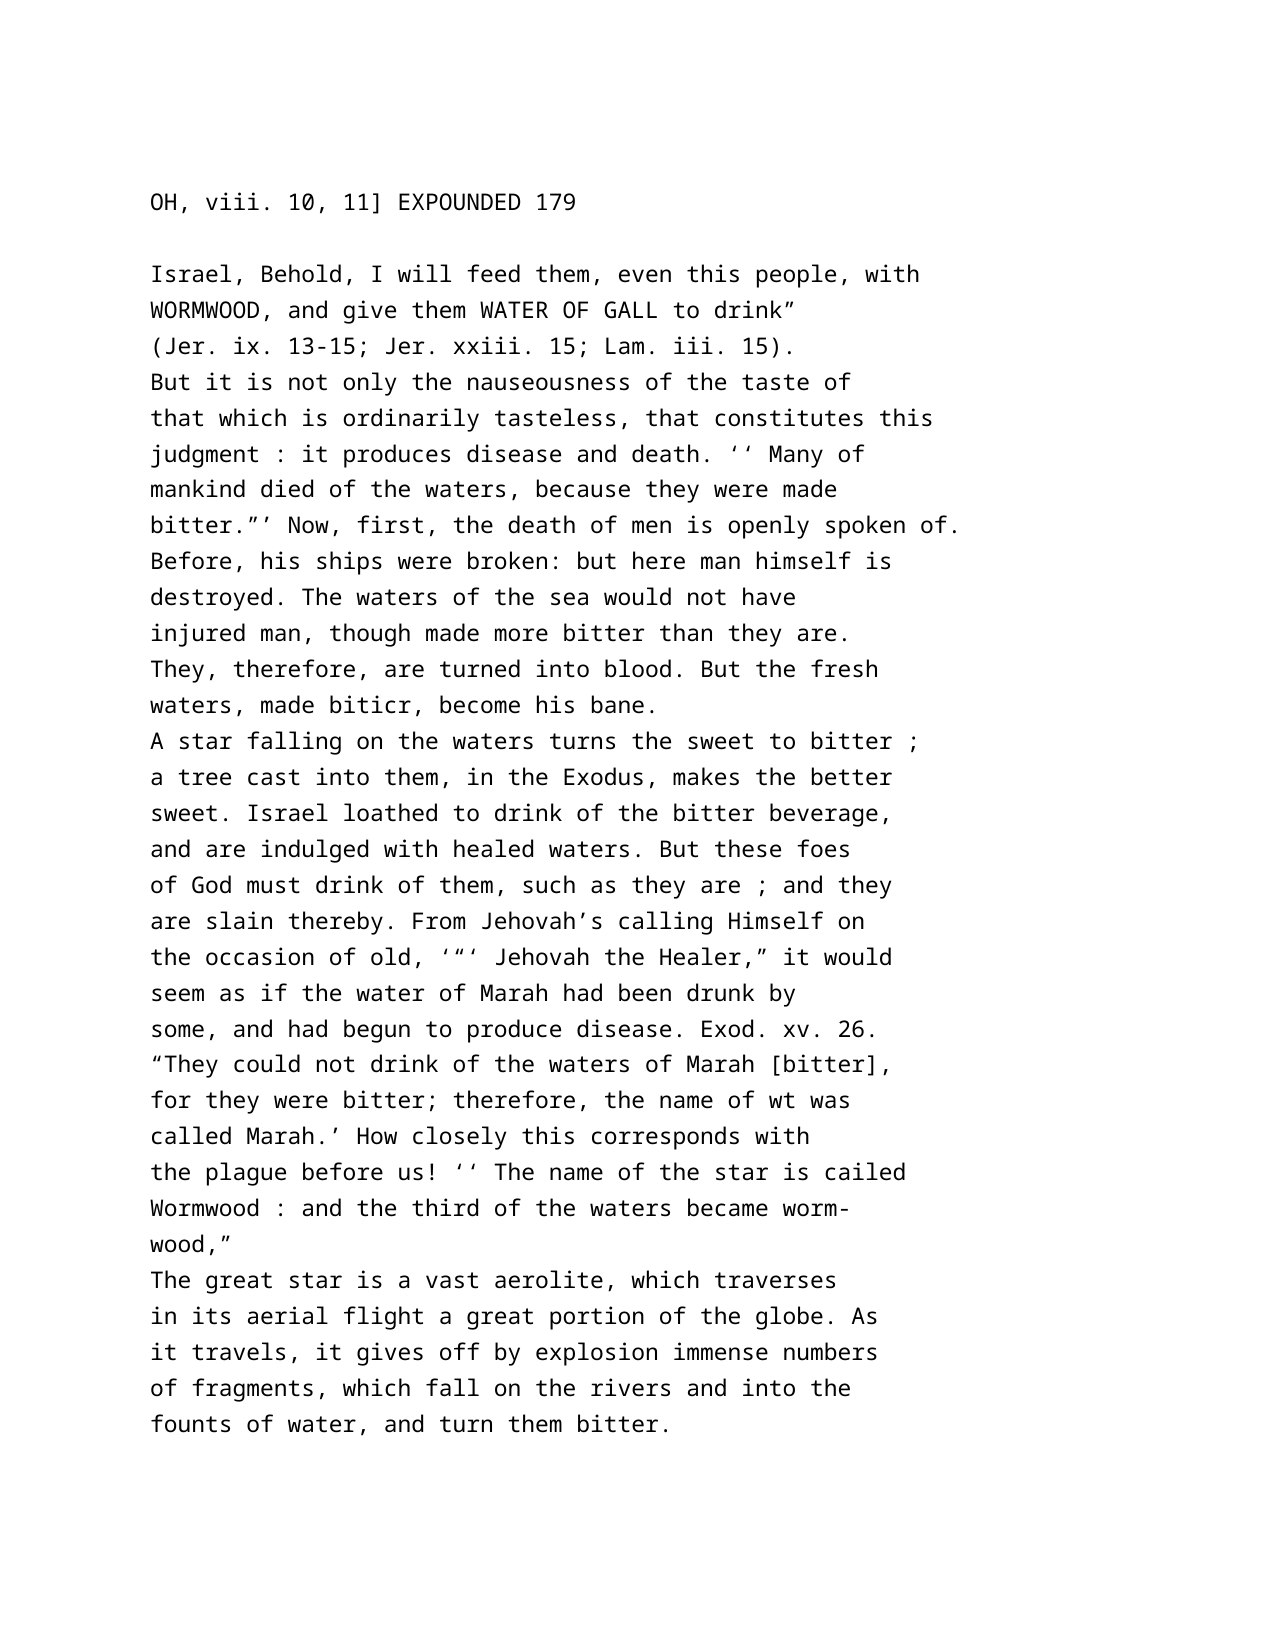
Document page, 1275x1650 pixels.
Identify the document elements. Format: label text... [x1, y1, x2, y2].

text OH, viii. 10, 11] EXPOUNDED 179 Israel, Behold, I will feed them, even this people, with WORMWOOD, and give them WATER OF GALL to drink” (Jer. ix. 13-15; Jer. xxiii. 15; Lam. iii. 15). But it is not only the nauseousness of the taste of that which is ordinarily tasteless, that constitutes this judgment : it produces disease and death. ‘‘ Many of mankind died of the waters, because they were made bitter.”’ Now, first, the death of men is openly spoken of. Before, his ships were broken: but here man himself is destroyed. The waters of the sea would not have injured man, though made more bitter than they are. They, therefore, are turned into blood. But the fresh waters, made biticr, become his bane. A star falling on the waters turns the sweet to bitter ; a tree cast into them, in the Exodus, makes the better sweet. Israel loathed to drink of the bitter beverage, and are indulged with healed waters. But these foes of God must drink of them, such as they are ; and they are slain thereby. From Jehovah’s calling Himself on the occasion of old, ‘“‘ Jehovah the Healer,” it would seem as if the water of Marah had been drunk by some, and had begun to produce disease. Exod. xv. 26. “They could not drink of the waters of Marah [bitter], for they were bitter; therefore, the name of wt was called Marah.’ How closely this corresponds with the plague before us! ‘‘ The name of the star is cailed Wormwood : and the third of the waters became worm- wood,” The great star is a vast aerolite, which traverses in its aerial flight a great portion of the globe. As it travels, it gives off by explosion immense numbers of fragments, which fall on the rivers and into the founts of water, and turn them bitter. [150, 150, 1125, 1469]
